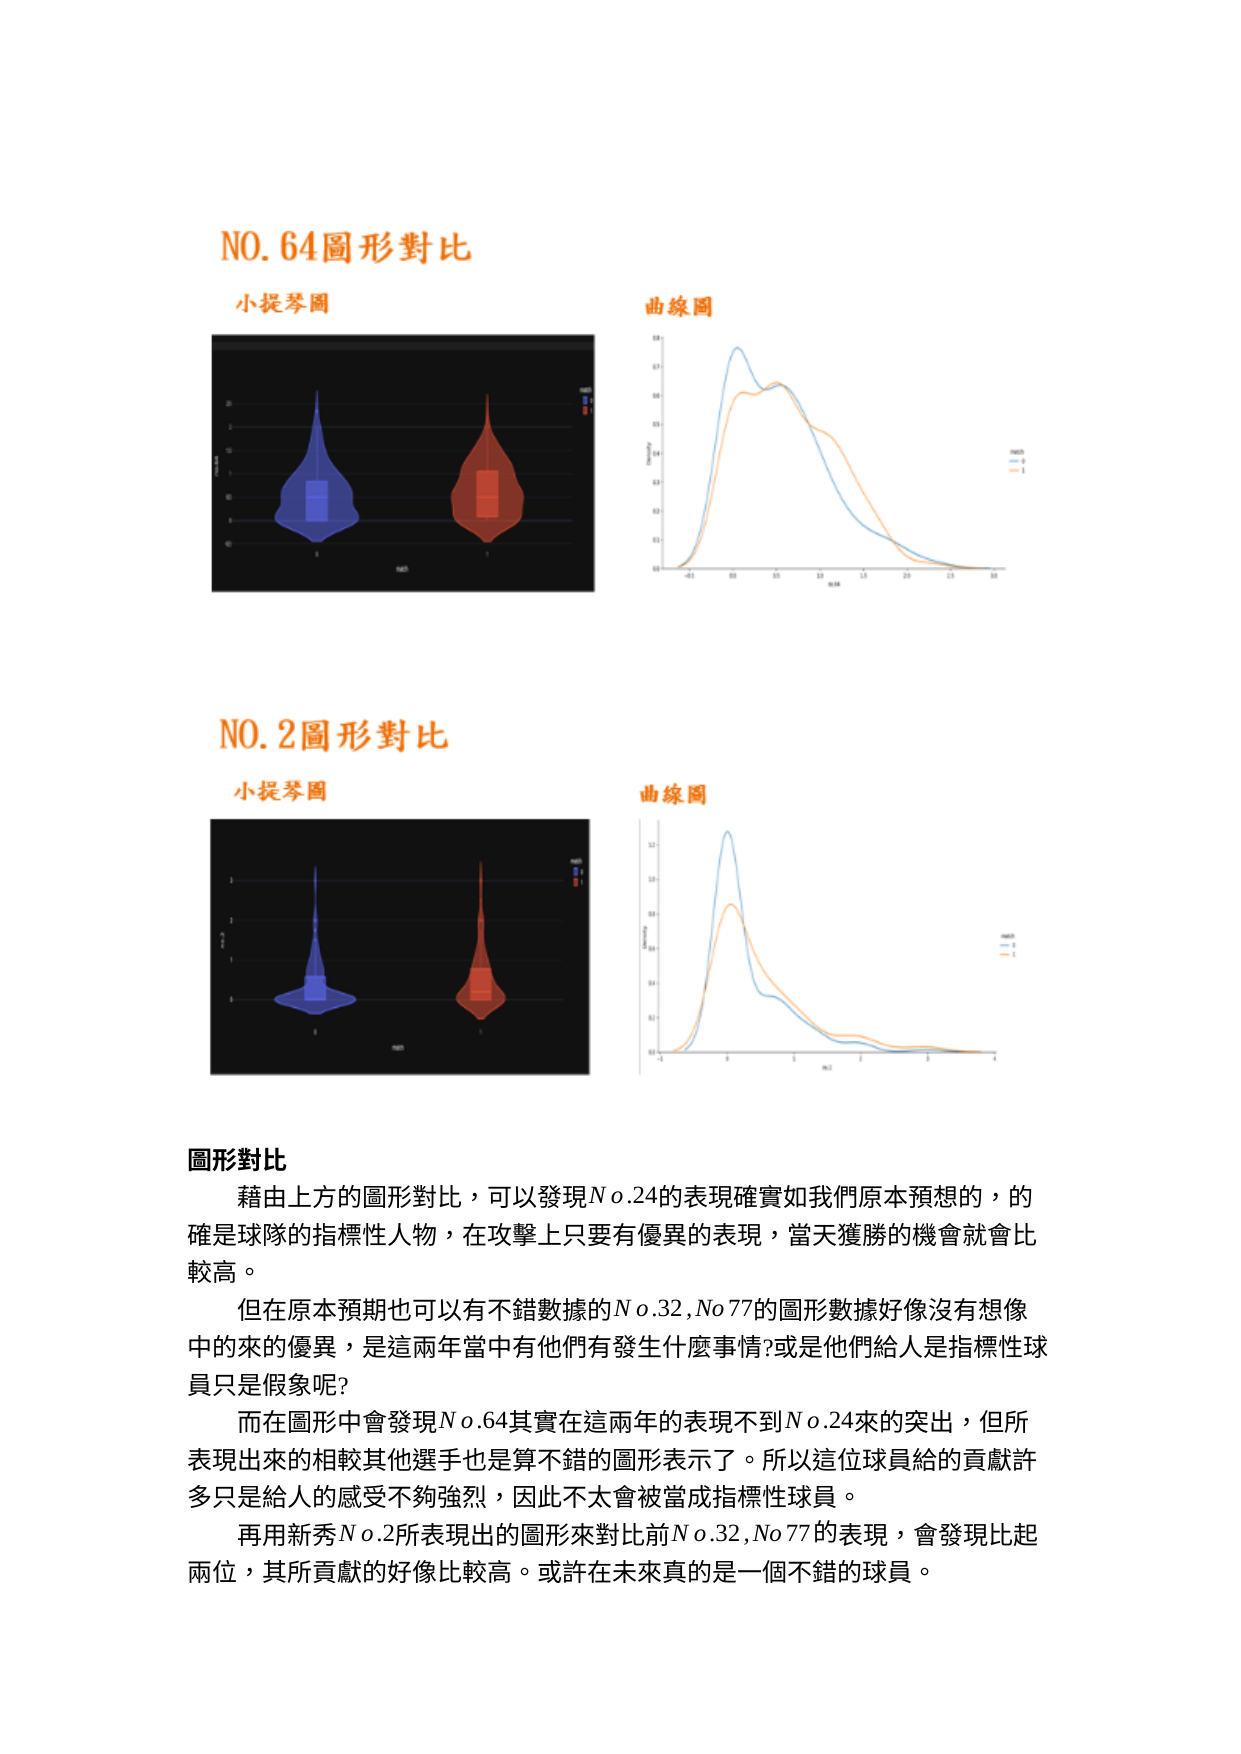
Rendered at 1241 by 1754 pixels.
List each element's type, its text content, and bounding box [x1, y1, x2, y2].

text 藉由上方的圖形對比，可以發現的表現確實如我們原本預想的，的確是球隊的指標性人物，在攻擊上只要有優異的表現，當天獲勝的機會就會比較高。 [187, 1177, 1053, 1289]
text 再用新秀所表現出的圖形來對比前表現，會發現比起兩位，其所貢獻的好像比較高。或許在未來真的是一個不錯的球員。 [187, 1514, 1053, 1589]
text 而在圖形中會發現其實在這兩年的表現不到來的突出，但所表現出來的相較其他選手也是算不錯的圖形表示了。所以這位球員給的貢獻許多只是給人的感受不夠強烈，因此不太會被當成指標性球員。 [187, 1402, 1053, 1514]
text 圖形對比 [187, 1139, 1053, 1177]
text 但在原本預期也可以有不錯數據的的圖形數據好像沒有想像中的來的優異，是這兩年當中有他們有發生什麼事情?或是他們給人是指標性球員只是假象呢? [187, 1289, 1053, 1402]
